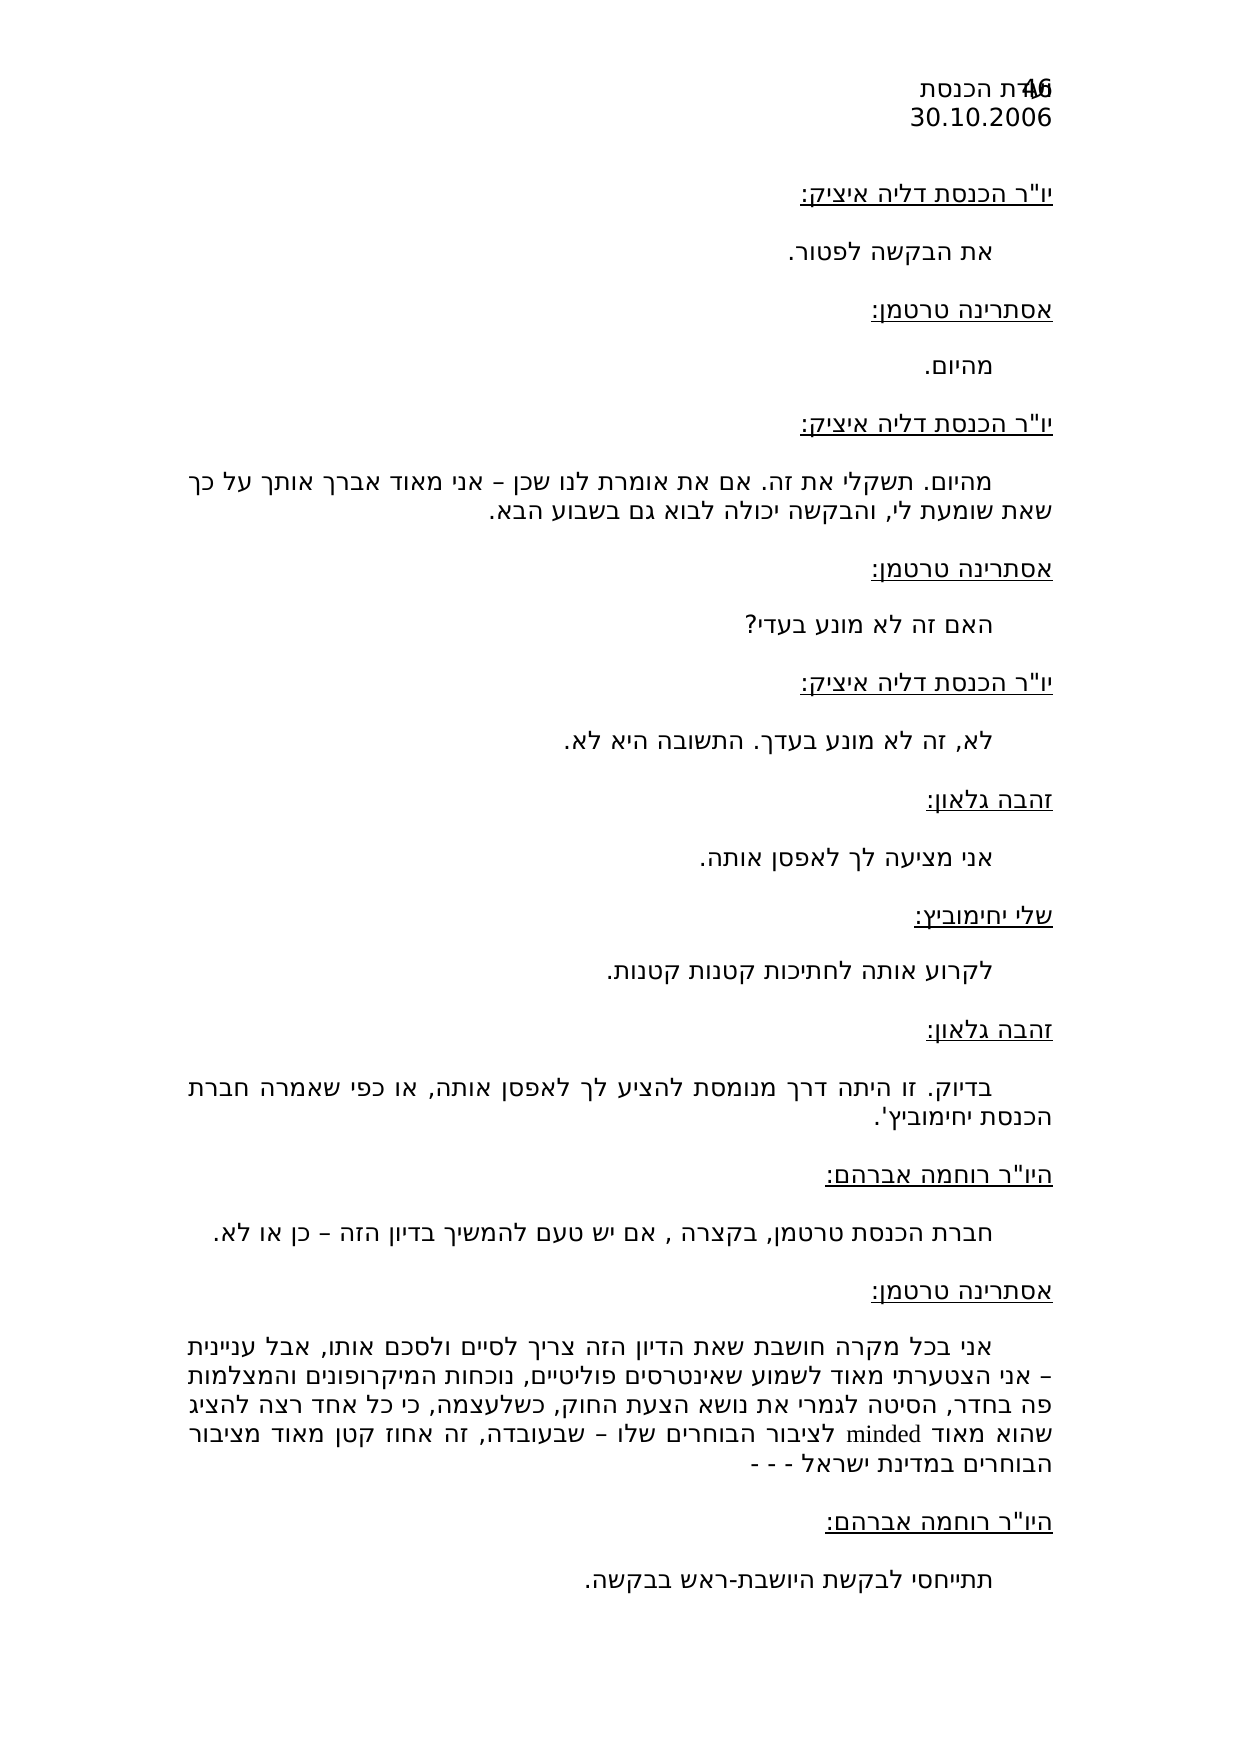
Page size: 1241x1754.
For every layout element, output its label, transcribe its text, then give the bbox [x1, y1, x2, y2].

text יו"ר הכנסת דליה איציק: [187, 150, 1053, 208]
text יו"ר הכנסת דליה איציק: [187, 380, 1053, 438]
text מהיום. [187, 351, 1053, 380]
text זהבה גלאון: [187, 986, 1053, 1044]
text לא, זה לא מונע בעדך. התשובה היא לא. [187, 726, 1053, 756]
text בדיוק. זו היתה דרך מנומסת להציע לך לאפסן אותה, או כפי שאמרה חברת הכנסת יחימוביץ'. [187, 1073, 1053, 1131]
text אני מציעה לך לאפסן אותה. [187, 843, 1053, 872]
subtitle אסתרינה טרטמן: [187, 266, 1053, 324]
subtitle אסתרינה טרטמן: [187, 526, 1053, 584]
text לקרוע אותה לחתיכות קטנות קטנות. [187, 957, 1053, 986]
text היו"ר רוחמה אברהם: [187, 1478, 1053, 1536]
text תתייחסי לבקשת היושבת-ראש בבקשה. [187, 1565, 1053, 1594]
text היו"ר רוחמה אברהם: [187, 1131, 1053, 1189]
subtitle שלי יחימוביץ: [187, 872, 1053, 930]
text את הבקשה לפטור. [187, 237, 1053, 266]
text אני בכל מקרה חושבת שאת הדיון הזה צריך לסיים ולסכם אותו, אבל עניינית – אני הצטערתי מאוד לשמוע שאינטרסים פוליטיים, נוכחות המיקרופונים והמצלמות פה בחדר, הסיטה לגמרי את נושא הצעת החוק, כשלעצמה, כי כל אחד רצה להציג שהוא מאוד minded לציבור הבוחרים שלו – שבעובדה, זה אחוז קטן מאוד מציבור הבוחרים במדינת ישראל - - - [187, 1332, 1053, 1478]
text זהבה גלאון: [187, 756, 1053, 814]
subtitle אסתרינה טרטמן: [187, 1247, 1053, 1306]
text מהיום. תשקלי את זה. אם את אומרת לנו שכן – אני מאוד אברך אותך על כך שאת שומעת לי, והבקשה יכולה לבוא גם בשבוע הבא. [187, 467, 1053, 526]
text האם זה לא מונע בעדי? [187, 610, 1053, 639]
text חברת הכנסת טרטמן, בקצרה , אם יש טעם להמשיך בדיון הזה – כן או לא. [187, 1218, 1053, 1247]
text יו"ר הכנסת דליה איציק: [187, 639, 1053, 698]
